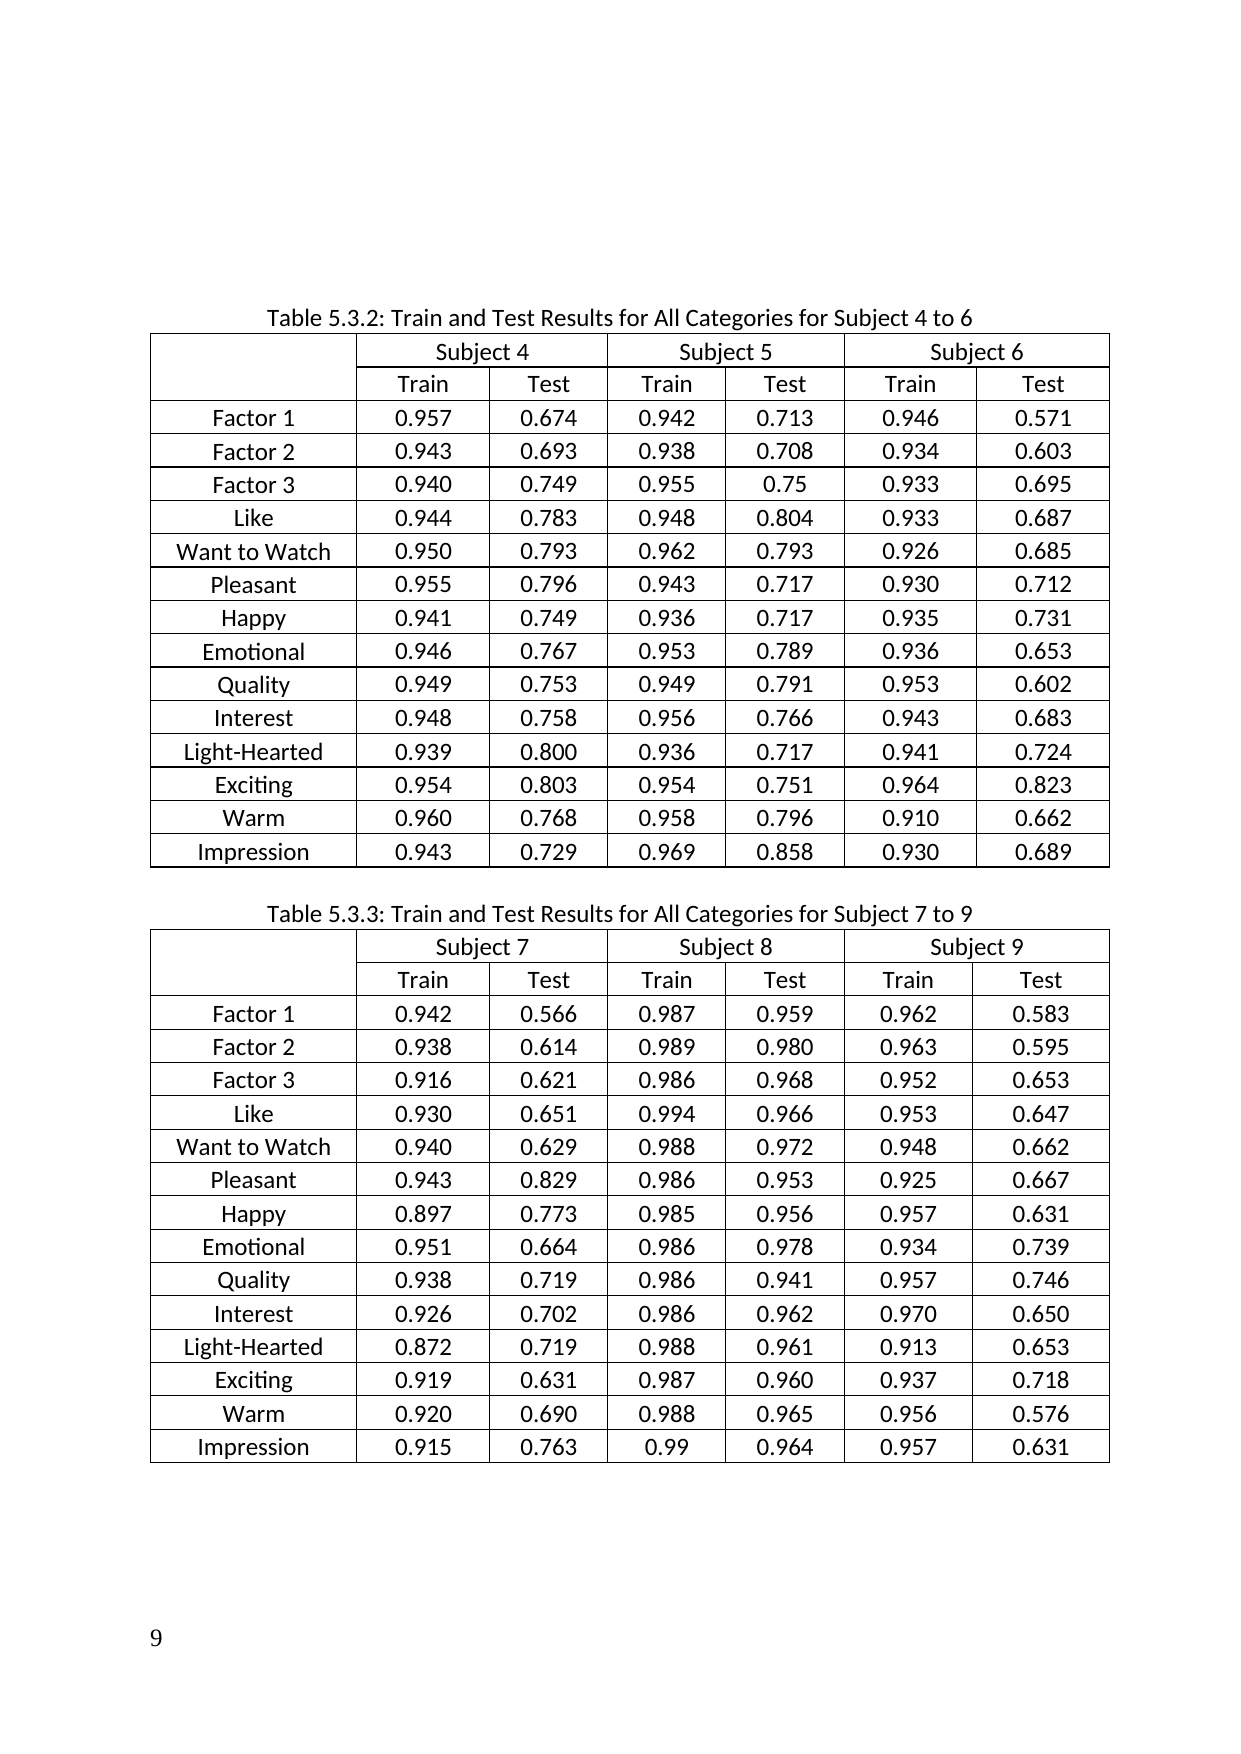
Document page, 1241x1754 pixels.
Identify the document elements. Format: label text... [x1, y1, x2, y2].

table_cell 0.695 [977, 468, 1109, 500]
table_cell Like [151, 501, 356, 533]
table_cell 0.955 [608, 468, 725, 500]
table_cell Exciting [151, 768, 356, 800]
table_cell 0.674 [490, 401, 607, 433]
table_cell 0.987 [608, 1363, 725, 1395]
table_cell 0.957 [845, 1196, 972, 1228]
table_cell Train [608, 963, 725, 995]
table_cell 0.667 [973, 1163, 1109, 1195]
table_cell Exciting [151, 1363, 356, 1395]
table_cell 0.934 [845, 434, 976, 466]
table_cell 0.933 [845, 501, 976, 533]
table_cell 0.749 [490, 468, 607, 500]
table_cell 0.915 [357, 1430, 489, 1462]
table_cell 0.942 [357, 996, 489, 1028]
table_cell 0.939 [357, 734, 489, 766]
table_cell 0.941 [726, 1263, 844, 1295]
table_cell 0.946 [357, 634, 489, 666]
table_cell 0.576 [973, 1396, 1109, 1428]
table_cell Test [726, 368, 844, 400]
table_cell 0.767 [490, 634, 607, 666]
table_cell 0.758 [490, 701, 607, 733]
table_cell 0.650 [973, 1296, 1109, 1328]
table_cell 0.687 [977, 501, 1109, 533]
table_cell 0.936 [608, 601, 725, 633]
table_cell 0.689 [977, 834, 1109, 866]
table_cell 0.988 [608, 1130, 725, 1162]
table_cell Factor 1 [151, 996, 356, 1028]
table_cell 0.793 [490, 534, 607, 566]
table_cell 0.653 [977, 634, 1109, 666]
table_cell 0.943 [357, 834, 489, 866]
table_cell 0.603 [977, 434, 1109, 466]
table_cell 0.718 [973, 1363, 1109, 1395]
table_cell 0.823 [977, 768, 1109, 800]
table_cell 0.763 [490, 1430, 607, 1462]
table_cell 0.978 [726, 1230, 844, 1262]
table_cell 0.717 [726, 568, 844, 600]
table_cell 0.961 [726, 1330, 844, 1362]
table_cell 0.796 [490, 568, 607, 600]
table_cell 0.653 [973, 1063, 1109, 1095]
table_cell Light-Hearted [151, 734, 356, 766]
table_cell 0.930 [357, 1096, 489, 1128]
table_cell 0.941 [357, 601, 489, 633]
table_cell 0.943 [845, 701, 976, 733]
table_cell 0.719 [490, 1263, 607, 1295]
table_cell 0.969 [608, 834, 725, 866]
table_cell Train [845, 963, 972, 995]
table_cell 0.987 [608, 996, 725, 1028]
table_cell 0.989 [608, 1030, 725, 1062]
table_cell 0.956 [845, 1396, 972, 1428]
table_cell Quality [151, 668, 356, 700]
table_header Subject 5 [608, 334, 844, 366]
table_cell Want to Watch [151, 534, 356, 566]
table_cell 0.988 [608, 1396, 725, 1428]
table_cell 0.789 [726, 634, 844, 666]
table_cell 0.916 [357, 1063, 489, 1095]
table_cell 0.926 [845, 534, 976, 566]
table_header [151, 930, 356, 962]
table_cell 0.949 [357, 668, 489, 700]
table_cell Light-Hearted [151, 1330, 356, 1362]
table_cell Pleasant [151, 568, 356, 600]
table_cell 0.966 [726, 1096, 844, 1128]
table_cell 0.683 [977, 701, 1109, 733]
table_cell 0.717 [726, 601, 844, 633]
table_cell 0.960 [726, 1363, 844, 1395]
table_cell 0.934 [845, 1230, 972, 1262]
table_cell [151, 962, 356, 995]
table_cell 0.950 [357, 534, 489, 566]
table_cell 0.791 [726, 668, 844, 700]
table_cell 0.956 [726, 1196, 844, 1228]
table_cell 0.933 [845, 468, 976, 500]
table_cell 0.938 [357, 1030, 489, 1062]
table_header Subject 9 [845, 930, 1109, 962]
table_cell 0.965 [726, 1396, 844, 1428]
table_cell Train [608, 368, 725, 400]
table_cell 0.986 [608, 1163, 725, 1195]
table_cell 0.662 [973, 1130, 1109, 1162]
table_header Subject 7 [357, 930, 607, 962]
table_cell 0.768 [490, 801, 607, 833]
table_cell 0.936 [845, 634, 976, 666]
table_cell 0.986 [608, 1063, 725, 1095]
table_cell 0.943 [357, 434, 489, 466]
table_cell 0.631 [490, 1363, 607, 1395]
table_cell 0.566 [490, 996, 607, 1028]
table_cell Warm [151, 801, 356, 833]
table_cell 0.872 [357, 1330, 489, 1362]
table_header Subject 4 [357, 334, 607, 366]
table_cell 0.930 [845, 568, 976, 600]
table_cell Test [726, 963, 844, 995]
table_cell Like [151, 1096, 356, 1128]
table_cell 0.959 [726, 996, 844, 1028]
table_cell Impression [151, 834, 356, 866]
table_cell 0.614 [490, 1030, 607, 1062]
table_cell 0.985 [608, 1196, 725, 1228]
table_cell Quality [151, 1263, 356, 1295]
table_cell Pleasant [151, 1163, 356, 1195]
table_cell 0.955 [357, 568, 489, 600]
table_cell 0.943 [357, 1163, 489, 1195]
table_cell 0.935 [845, 601, 976, 633]
table_cell Emotional [151, 1230, 356, 1262]
table_cell 0.926 [357, 1296, 489, 1328]
table_cell 0.970 [845, 1296, 972, 1328]
table_cell 0.940 [357, 1130, 489, 1162]
table_cell 0.953 [726, 1163, 844, 1195]
table_cell 0.986 [608, 1296, 725, 1328]
table_cell 0.956 [608, 701, 725, 733]
table_cell 0.75 [726, 468, 844, 500]
table_cell 0.941 [845, 734, 976, 766]
table_cell 0.717 [726, 734, 844, 766]
table_header Subject 8 [608, 930, 844, 962]
table_cell Factor 3 [151, 1063, 356, 1095]
table_cell 0.693 [490, 434, 607, 466]
table_cell 0.897 [357, 1196, 489, 1228]
table_header Subject 6 [845, 334, 1109, 366]
table_cell 0.994 [608, 1096, 725, 1128]
table_cell 0.653 [973, 1330, 1109, 1362]
table_cell 0.804 [726, 501, 844, 533]
table_cell 0.729 [490, 834, 607, 866]
table_cell 0.647 [973, 1096, 1109, 1128]
text Table 5.3.3: Train and Test Results for All Categories for Subject 7 to 9 [150, 898, 1090, 928]
table_cell 0.731 [977, 601, 1109, 633]
table_cell 0.949 [608, 668, 725, 700]
table_cell 0.773 [490, 1196, 607, 1228]
table_cell 0.968 [726, 1063, 844, 1095]
table_cell 0.937 [845, 1363, 972, 1395]
table_cell Train [357, 368, 489, 400]
table_cell 0.952 [845, 1063, 972, 1095]
table_cell 0.800 [490, 734, 607, 766]
table_cell 0.948 [357, 701, 489, 733]
table_cell 0.583 [973, 996, 1109, 1028]
table_cell 0.664 [490, 1230, 607, 1262]
table_cell 0.938 [357, 1263, 489, 1295]
table_cell 0.972 [726, 1130, 844, 1162]
table_cell 0.943 [608, 568, 725, 600]
table_cell Test [977, 368, 1109, 400]
table_cell 0.913 [845, 1330, 972, 1362]
table_cell 0.99 [608, 1430, 725, 1462]
table_cell Factor 3 [151, 468, 356, 500]
table_cell 0.980 [726, 1030, 844, 1062]
table_cell 0.746 [973, 1263, 1109, 1295]
table_cell 0.986 [608, 1263, 725, 1295]
table_cell 0.858 [726, 834, 844, 866]
table_cell 0.753 [490, 668, 607, 700]
table_cell 0.964 [726, 1430, 844, 1462]
table_cell Test [490, 368, 607, 400]
table_cell Interest [151, 701, 356, 733]
table_cell 0.749 [490, 601, 607, 633]
table_cell 0.724 [977, 734, 1109, 766]
table_cell Happy [151, 1196, 356, 1228]
table_cell 0.958 [608, 801, 725, 833]
table_cell Impression [151, 1430, 356, 1462]
table_cell 0.651 [490, 1096, 607, 1128]
table_cell Interest [151, 1296, 356, 1328]
table_cell 0.910 [845, 801, 976, 833]
text Table 5.3.2: Train and Test Results for All Categories for Subject 4 to 6 [150, 303, 1090, 333]
table_cell Train [357, 963, 489, 995]
table_cell 0.829 [490, 1163, 607, 1195]
table_cell 0.662 [977, 801, 1109, 833]
table_cell 0.796 [726, 801, 844, 833]
table_cell 0.595 [973, 1030, 1109, 1062]
table_cell 0.946 [845, 401, 976, 433]
table_cell 0.964 [845, 768, 976, 800]
table_cell 0.954 [357, 768, 489, 800]
table_cell 0.942 [608, 401, 725, 433]
table_cell Factor 2 [151, 1030, 356, 1062]
table_cell 0.631 [973, 1430, 1109, 1462]
table_cell 0.919 [357, 1363, 489, 1395]
table_cell 0.793 [726, 534, 844, 566]
table_cell 0.631 [973, 1196, 1109, 1228]
table_cell 0.702 [490, 1296, 607, 1328]
table_cell 0.944 [357, 501, 489, 533]
table_cell 0.957 [357, 401, 489, 433]
table_cell 0.963 [845, 1030, 972, 1062]
table_cell 0.751 [726, 768, 844, 800]
table_cell 0.803 [490, 768, 607, 800]
table_cell 0.953 [845, 668, 976, 700]
table_cell 0.571 [977, 401, 1109, 433]
table_cell 0.783 [490, 501, 607, 533]
table_cell Emotional [151, 634, 356, 666]
table_cell Test [490, 963, 607, 995]
table_cell 0.938 [608, 434, 725, 466]
table_cell 0.948 [845, 1130, 972, 1162]
table_cell 0.936 [608, 734, 725, 766]
table_cell 0.602 [977, 668, 1109, 700]
table_cell 0.629 [490, 1130, 607, 1162]
table_cell Want to Watch [151, 1130, 356, 1162]
table_cell 0.920 [357, 1396, 489, 1428]
table_cell 0.925 [845, 1163, 972, 1195]
table_cell Factor 2 [151, 434, 356, 466]
table_cell 0.719 [490, 1330, 607, 1362]
table_cell 0.948 [608, 501, 725, 533]
table_cell Factor 1 [151, 401, 356, 433]
table_cell 0.940 [357, 468, 489, 500]
table_cell 0.962 [608, 534, 725, 566]
table_cell 0.960 [357, 801, 489, 833]
table_cell 0.954 [608, 768, 725, 800]
table_cell 0.690 [490, 1396, 607, 1428]
table_cell 0.930 [845, 834, 976, 866]
table_cell 0.685 [977, 534, 1109, 566]
table_cell 0.712 [977, 568, 1109, 600]
table_cell 0.621 [490, 1063, 607, 1095]
table_cell 0.986 [608, 1230, 725, 1262]
table_cell 0.766 [726, 701, 844, 733]
table_cell Warm [151, 1396, 356, 1428]
table_header [151, 334, 356, 400]
table_cell 0.953 [845, 1096, 972, 1128]
table_cell 0.988 [608, 1330, 725, 1362]
table_cell Train [845, 368, 976, 400]
table_cell 0.713 [726, 401, 844, 433]
table_cell Test [973, 963, 1109, 995]
table_cell 0.739 [973, 1230, 1109, 1262]
table_cell 0.951 [357, 1230, 489, 1262]
table_cell 0.962 [845, 996, 972, 1028]
table_cell 0.708 [726, 434, 844, 466]
table_cell 0.957 [845, 1263, 972, 1295]
table_cell 0.957 [845, 1430, 972, 1462]
table_cell 0.962 [726, 1296, 844, 1328]
table_cell Happy [151, 601, 356, 633]
table_cell 0.953 [608, 634, 725, 666]
